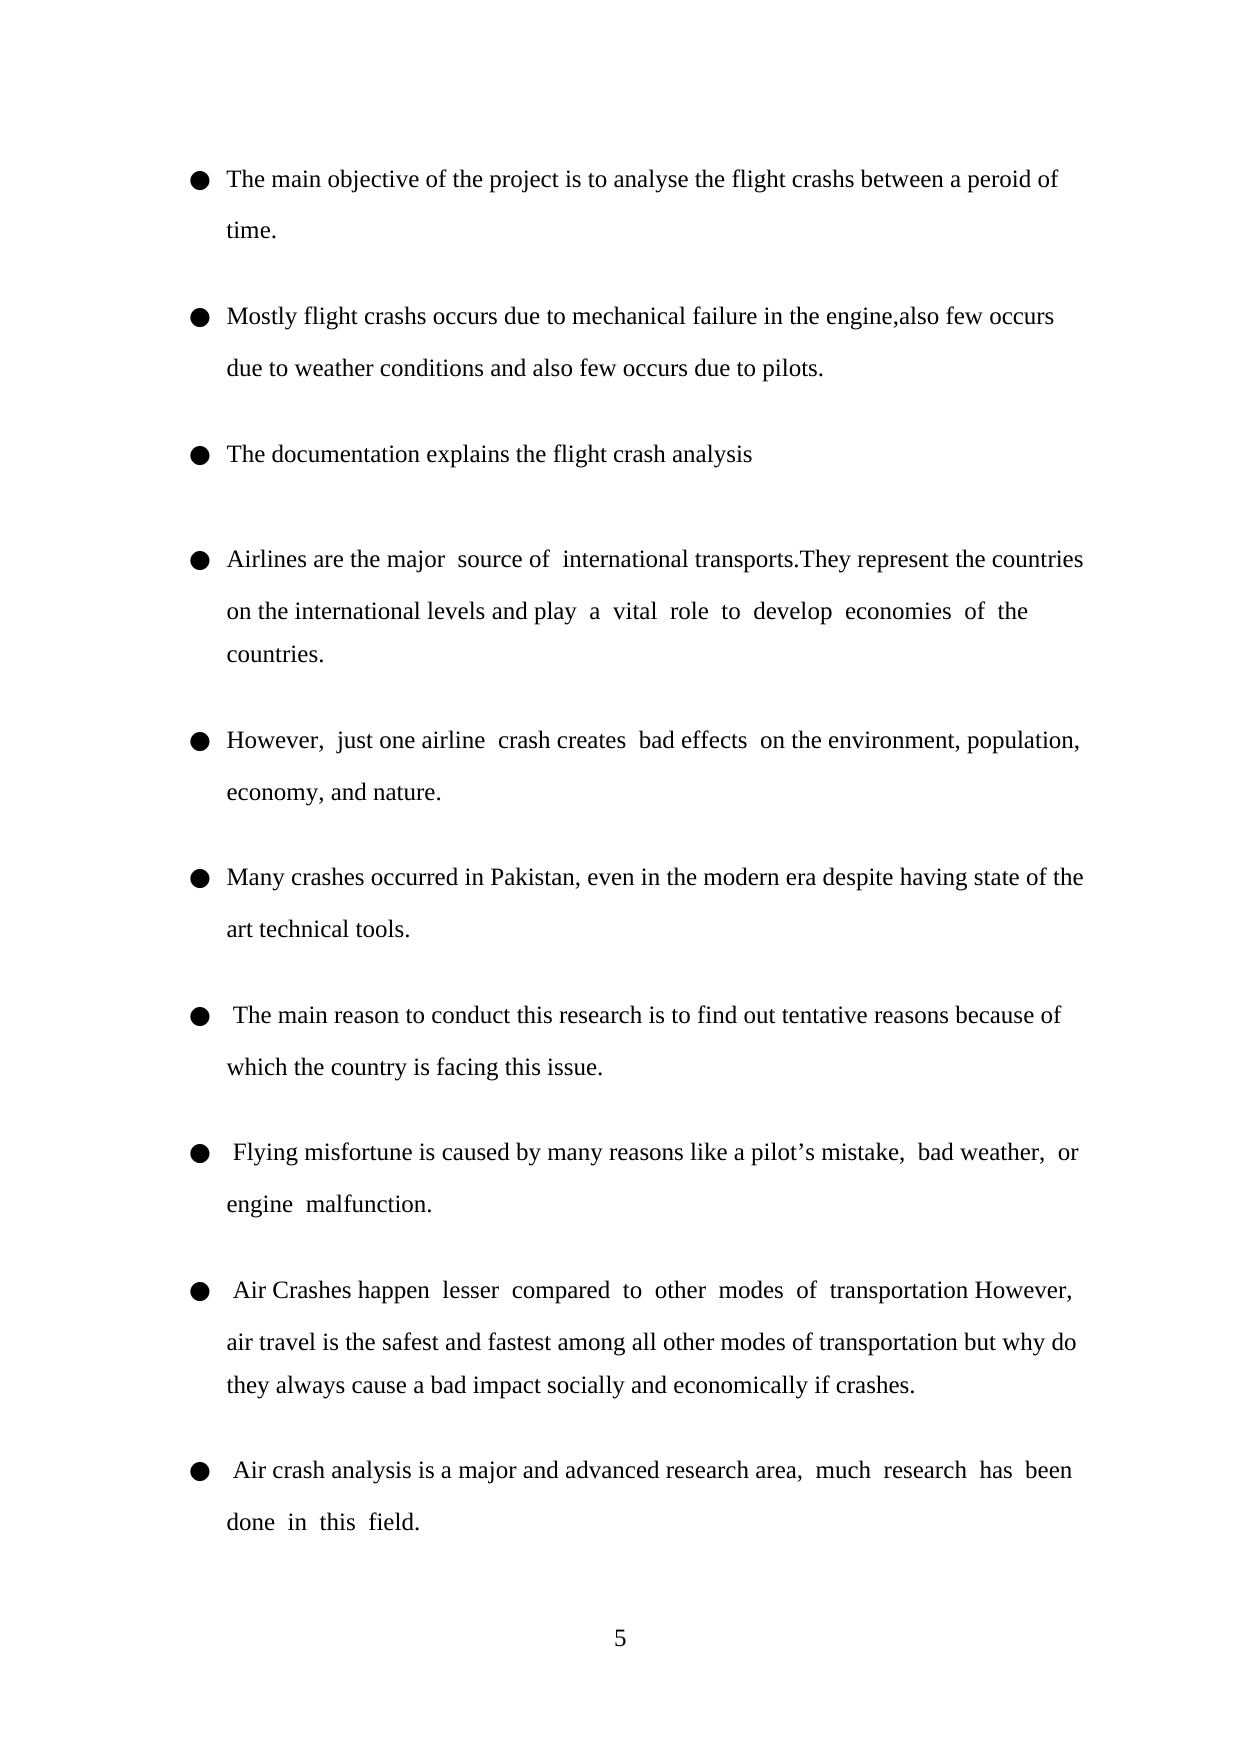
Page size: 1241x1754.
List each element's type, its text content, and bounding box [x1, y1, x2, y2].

list Mostly flight crashs occurs due to mechanical failure in the engine,also few occurs due to weather conditions and also few occurs due to pilots. [189, 287, 1090, 382]
list Air Crashes happen lesser compared to other modes of transportation However, air travel is the safest and fastest among all other modes of transportation but why do they always cause a bad impact socially and economically if crashes. [189, 1261, 1090, 1399]
list The main reason to conduct this research is to find out tentative reasons because of which the country is facing this issue. [189, 986, 1090, 1081]
list Flying misfortune is caused by many reasons like a pilot’s mistake, bad weather, or engine malfunction. [189, 1124, 1090, 1218]
list The documentation explains the flight crash analysis [189, 425, 1090, 476]
list Many crashes occurred in Pakistan, even in the modern era despite having state of the art technical tools. [189, 849, 1090, 943]
list However, just one airline crash creates bad effects on the environment, population, economy, and nature. [189, 711, 1090, 806]
list Air crash analysis is a major and advanced research area, much research has been done in this field. [189, 1442, 1090, 1536]
list Airlines are the major source of international transports.They represent the countries on the international levels and play a vital role to develop economies of the countries. [189, 531, 1090, 668]
list The main objective of the project is to analyse the flight crashs between a peroid of time. [189, 150, 1090, 244]
